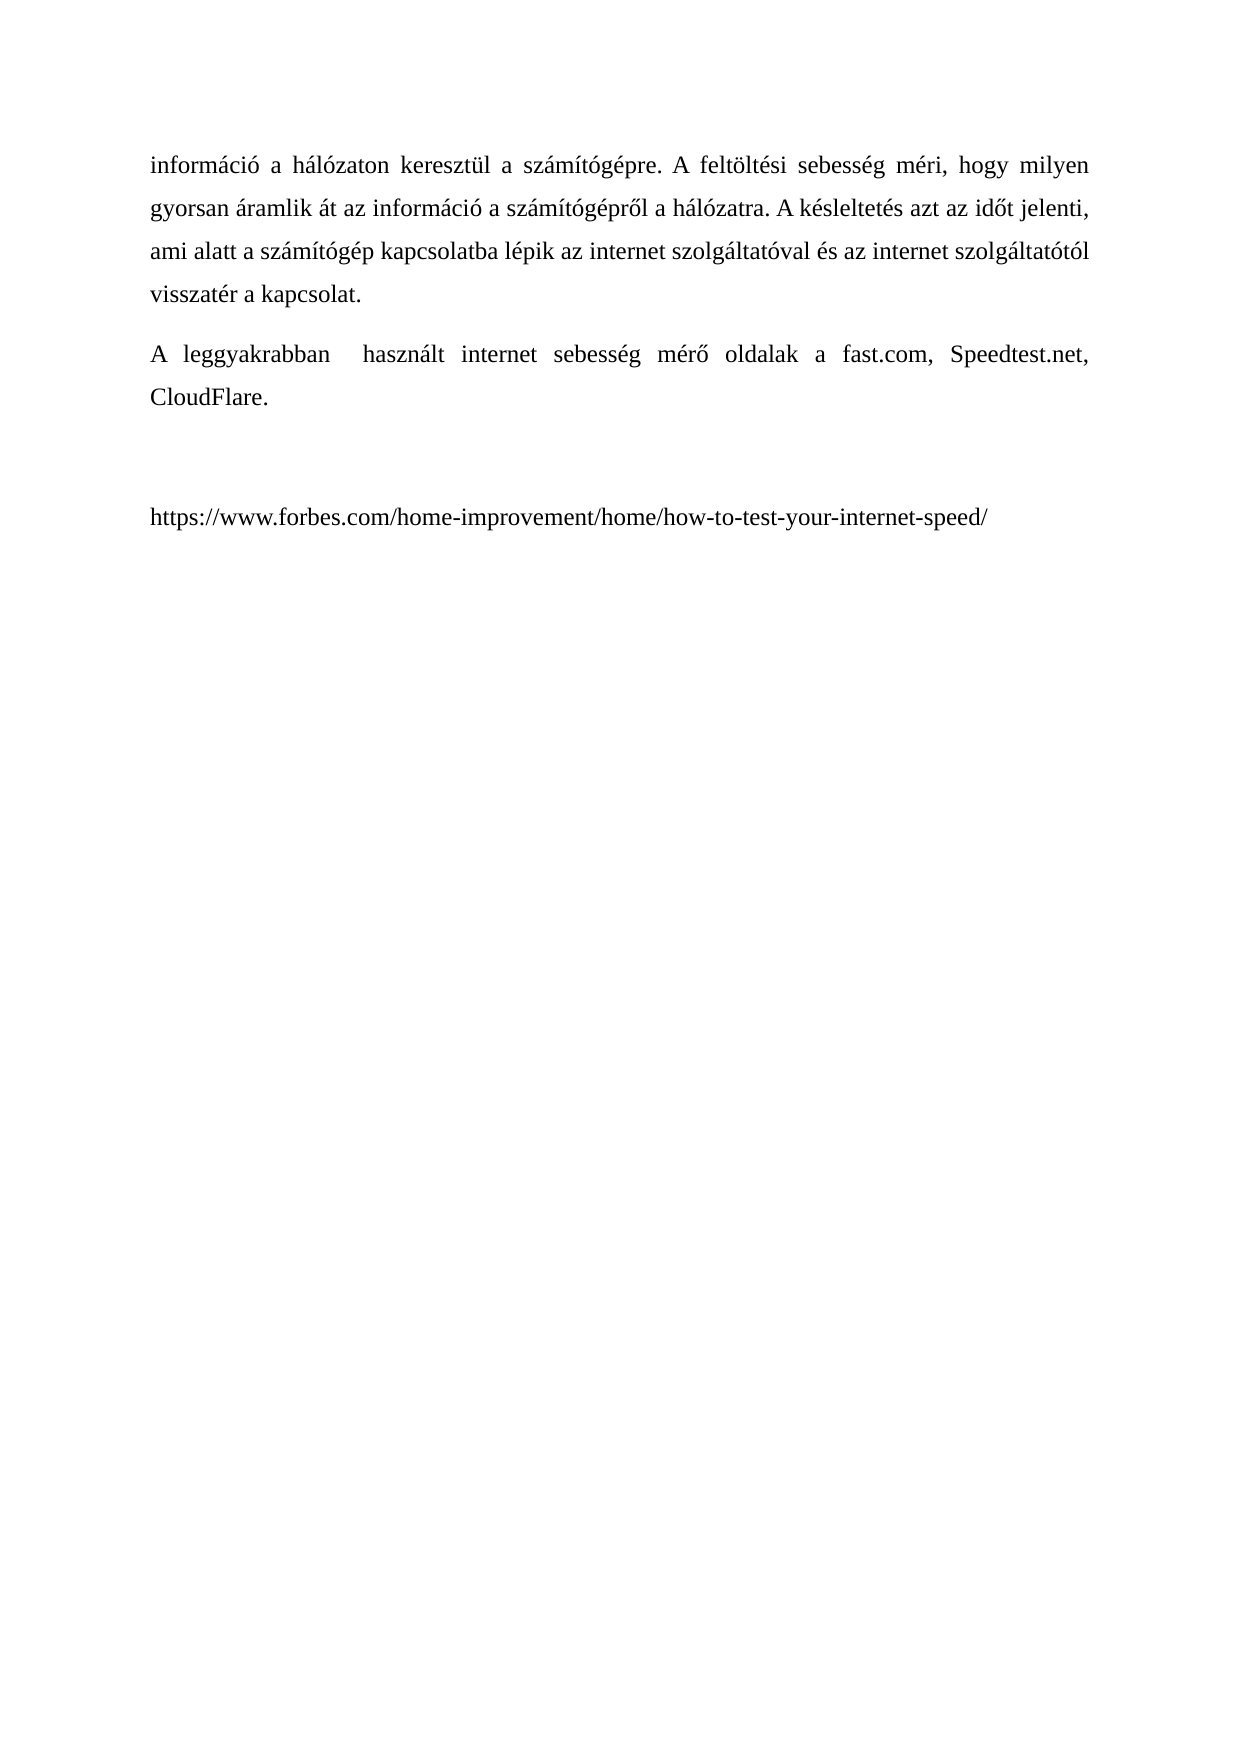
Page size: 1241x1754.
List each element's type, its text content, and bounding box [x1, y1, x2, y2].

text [150, 150, 1090, 308]
text https://www.forbes.com/home-improvement/home/how-to-test-your-internet-speed/ [150, 502, 1090, 531]
text A leggyakrabban használt internet sebesség mérő oldalak a fast.com, Speedtest.net, CloudFlare. [150, 339, 1090, 411]
